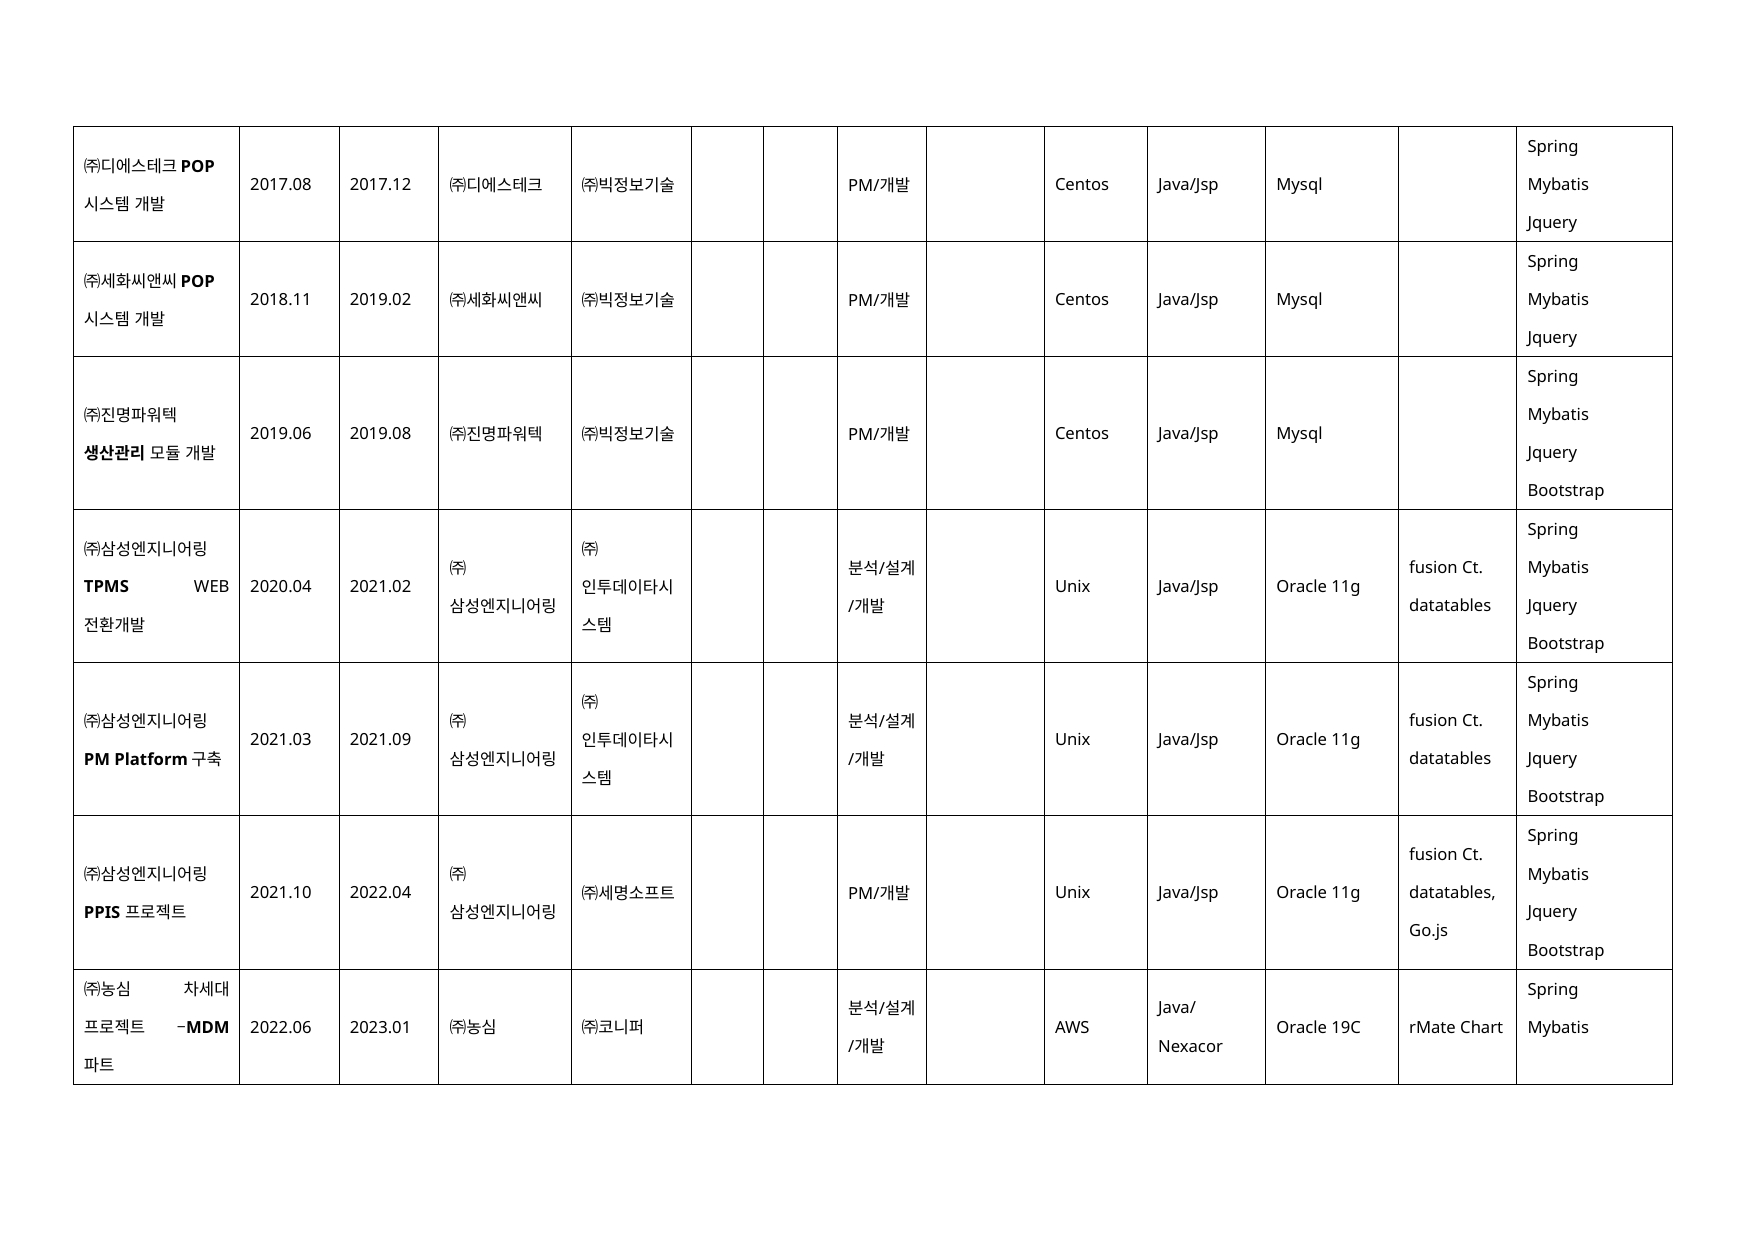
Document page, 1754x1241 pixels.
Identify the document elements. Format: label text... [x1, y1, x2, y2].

table_cell fusion Ct. datatables, Go.js [1399, 816, 1516, 968]
table_cell 분석/설계/개발 [838, 970, 926, 1084]
table_cell fusion Ct. datatables [1399, 663, 1516, 815]
table_cell [927, 357, 1044, 509]
table_cell 2020.04 [240, 510, 339, 662]
table_cell 2017.12 [340, 127, 438, 241]
table_cell ㈜삼성엔지니어링 PM Platform구축 [74, 663, 239, 815]
table_cell AWS [1045, 970, 1147, 1084]
table_cell 2021.03 [240, 663, 339, 815]
table_cell Oracle 19C [1266, 970, 1398, 1084]
table_cell Centos [1045, 242, 1147, 356]
table_cell 2021.09 [340, 663, 438, 815]
table_cell ㈜삼성엔지니어링 TPMS WEB전환개발 [74, 510, 239, 662]
table_cell [1399, 357, 1516, 509]
table_cell ㈜세명소프트 [572, 816, 691, 968]
table_cell ㈜빅정보기술 [572, 357, 691, 509]
table_cell [927, 242, 1044, 356]
table_cell [927, 970, 1044, 1084]
table_cell ㈜세화씨앤씨 [439, 242, 571, 356]
table_cell Oracle 11g [1266, 663, 1398, 815]
table_cell Centos [1045, 357, 1147, 509]
table_cell Unix [1045, 510, 1147, 662]
table_cell Java/Jsp [1148, 242, 1265, 356]
table_cell ㈜디에스테크 [439, 127, 571, 241]
table_cell [764, 816, 837, 968]
table_cell [692, 816, 763, 968]
table_cell Spring Mybatis Jquery [1517, 242, 1672, 356]
table_cell 2018.11 [240, 242, 339, 356]
table_cell ㈜삼성엔지니어링 PPIS 프로젝트 [74, 816, 239, 968]
table_cell [927, 816, 1044, 968]
table_cell Unix [1045, 663, 1147, 815]
table_cell 분석/설계/개발 [838, 663, 926, 815]
table_cell [1399, 127, 1516, 241]
table_cell 2023.01 [340, 970, 438, 1084]
table_cell 분석/설계/개발 [838, 510, 926, 662]
table_cell ㈜빅정보기술 [572, 127, 691, 241]
table_cell [927, 663, 1044, 815]
table_cell PM/개발 [838, 816, 926, 968]
table_cell ㈜빅정보기술 [572, 242, 691, 356]
table_cell Oracle 11g [1266, 816, 1398, 968]
table_cell Java/Jsp [1148, 127, 1265, 241]
table_cell [764, 970, 837, 1084]
table_cell ㈜삼성엔지니어링 [439, 816, 571, 968]
table_cell [927, 510, 1044, 662]
table_cell ㈜진명파워텍 [439, 357, 571, 509]
table_cell Mysql [1266, 242, 1398, 356]
table_cell ㈜인투데이타시스템 [572, 510, 691, 662]
table_cell 2017.08 [240, 127, 339, 241]
table_cell ㈜삼성엔지니어링 [439, 663, 571, 815]
table_cell 2019.08 [340, 357, 438, 509]
table_cell ㈜세화씨앤씨POP 시스템 개발 [74, 242, 239, 356]
table_cell [692, 970, 763, 1084]
table_cell Java/Jsp [1148, 357, 1265, 509]
table_cell Centos [1045, 127, 1147, 241]
table_cell Mysql [1266, 357, 1398, 509]
table_cell Oracle 11g [1266, 510, 1398, 662]
table_cell PM/개발 [838, 357, 926, 509]
table_cell 2021.02 [340, 510, 438, 662]
table_cell [692, 663, 763, 815]
table_cell ㈜진명파워텍 생산관리 모듈 개발 [74, 357, 239, 509]
table_cell [927, 127, 1044, 241]
table_cell Java/Jsp [1148, 663, 1265, 815]
table_cell Spring Mybatis Jquery Bootstrap [1517, 816, 1672, 968]
table_cell [764, 663, 837, 815]
table_cell Java/Jsp [1148, 816, 1265, 968]
table_cell 2021.10 [240, 816, 339, 968]
table_cell Mysql [1266, 127, 1398, 241]
table_cell [692, 242, 763, 356]
table_cell Java/Jsp [1148, 510, 1265, 662]
table_cell [764, 127, 837, 241]
table_cell ㈜삼성엔지니어링 [439, 510, 571, 662]
table_cell PM/개발 [838, 242, 926, 356]
table_cell ㈜인투데이타시스템 [572, 663, 691, 815]
table_cell ㈜농심 차세대 프로젝트 –MDM파트 [74, 970, 239, 1084]
table_cell ㈜코니퍼 [572, 970, 691, 1084]
table_cell fusion Ct. datatables [1399, 510, 1516, 662]
table_cell Spring Mybatis Jquery Bootstrap [1517, 663, 1672, 815]
table_cell Spring Mybatis [1517, 970, 1672, 1084]
table_cell [764, 242, 837, 356]
table_cell 2019.06 [240, 357, 339, 509]
table_cell [692, 510, 763, 662]
table_cell [764, 510, 837, 662]
table_cell Spring Mybatis Jquery Bootstrap [1517, 510, 1672, 662]
table_cell [692, 357, 763, 509]
table_cell 2022.06 [240, 970, 339, 1084]
table_cell [764, 357, 837, 509]
table_cell [692, 127, 763, 241]
table_cell [1399, 242, 1516, 356]
table_cell 2019.02 [340, 242, 438, 356]
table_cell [1517, 127, 1672, 241]
table_cell Spring Mybatis Jquery Bootstrap [1517, 357, 1672, 509]
table_cell Unix [1045, 816, 1147, 968]
table_cell PM/개발 [838, 127, 926, 241]
table_cell ㈜농심 [439, 970, 571, 1084]
table_cell ㈜디에스테크POP 시스템 개발 [74, 127, 239, 241]
table_cell Java/Nexacor [1148, 970, 1265, 1084]
table_cell rMate Chart [1399, 970, 1516, 1084]
table_cell 2022.04 [340, 816, 438, 968]
